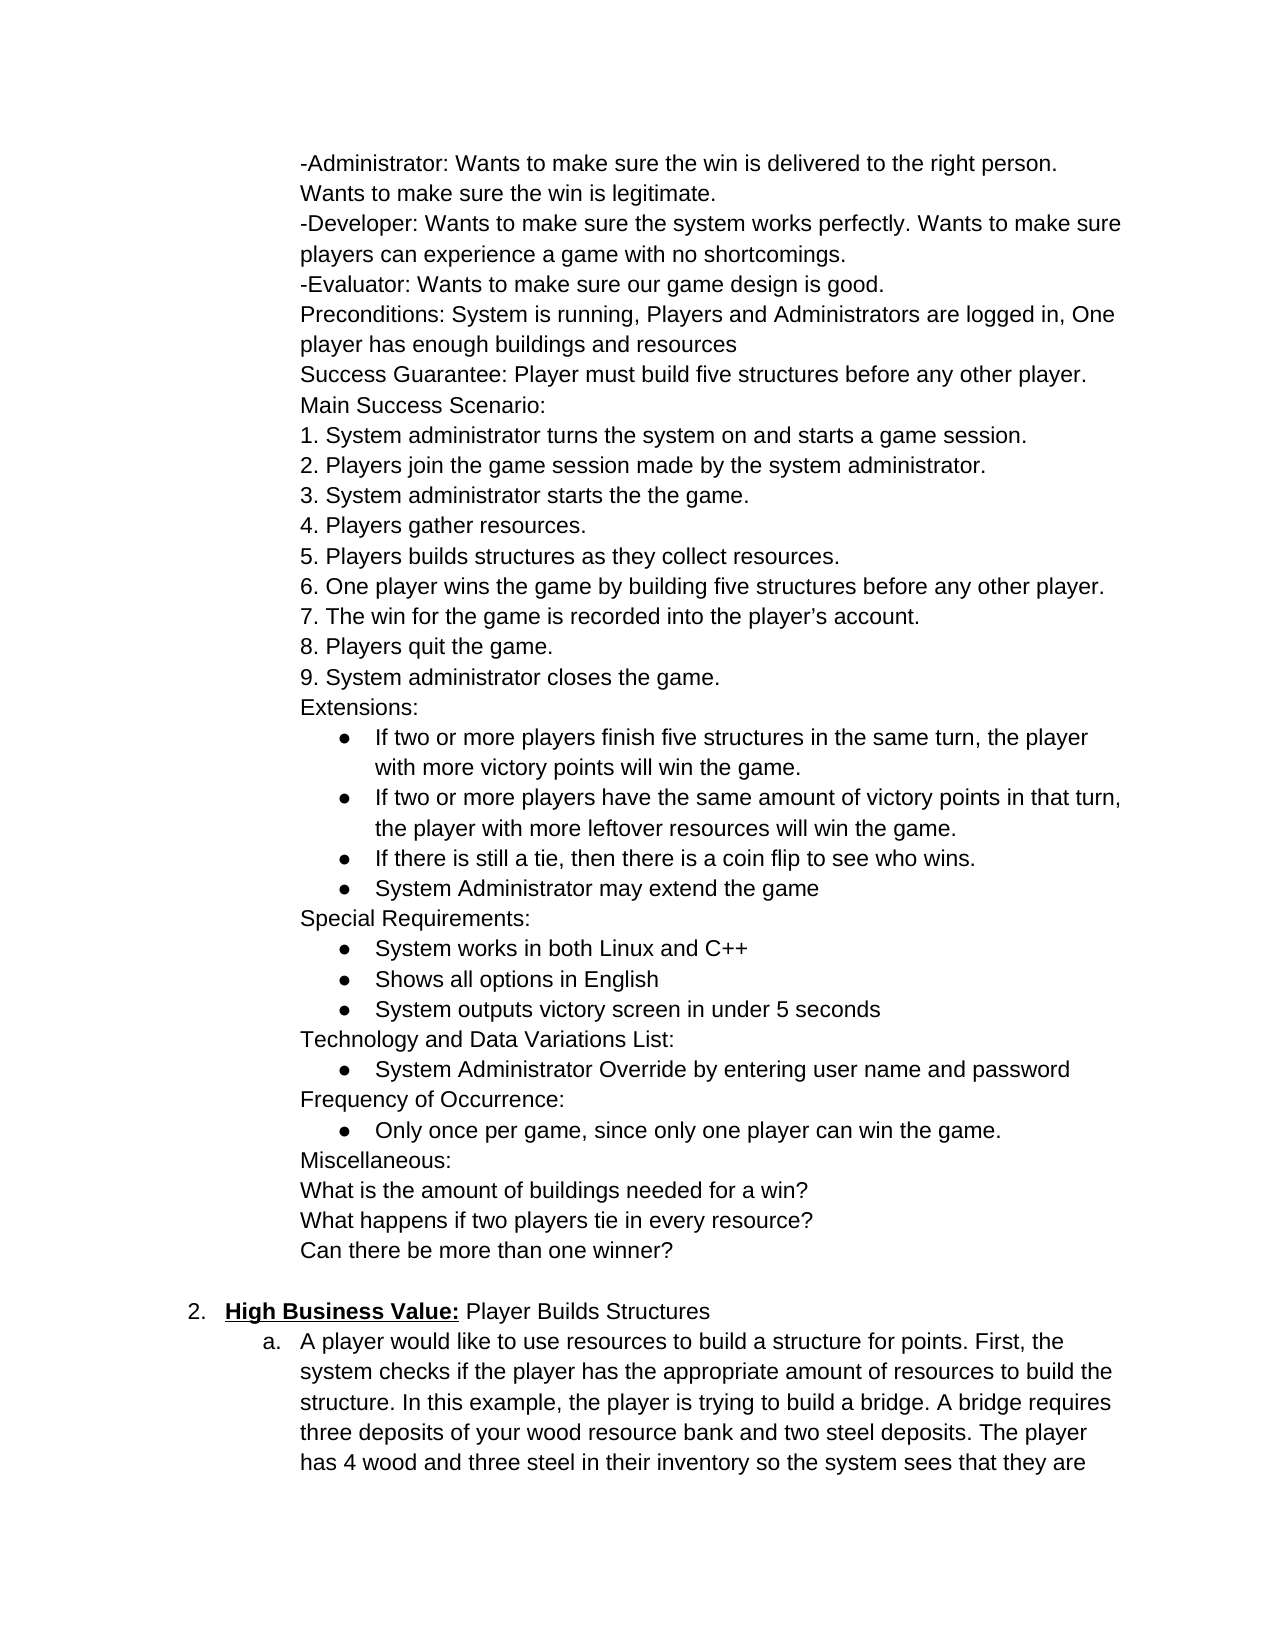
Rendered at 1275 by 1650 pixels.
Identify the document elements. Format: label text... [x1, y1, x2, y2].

text -Developer: Wants to make sure the system works perfectly. Wants to make sure players can experience a game with no shortcomings. [300, 210, 1125, 267]
list Shows all options in English [337, 966, 1125, 992]
text 6. One player wins the game by building five structures before any other player. [300, 573, 1125, 599]
text 3. System administrator starts the the game. [300, 482, 1125, 509]
text Extensions: [300, 694, 1125, 720]
list Only once per game, since only one player can win the game. [337, 1117, 1125, 1143]
list If two or more players finish five structures in the same turn, the player with more victory points will win the game. [337, 724, 1125, 781]
text -Administrator: Wants to make sure the win is delivered to the right person. Wants to make sure the win is legitimate. [300, 150, 1125, 207]
text 1. System administrator turns the system on and starts a game session. [300, 422, 1125, 448]
text 5. Players builds structures as they collect resources. [300, 543, 1125, 569]
text 8. Players quit the game. [300, 633, 1125, 660]
text Main Success Scenario: [300, 392, 1125, 418]
text 4. Players gather resources. [300, 512, 1125, 539]
list High Business Value: Player Builds Structures [187, 1298, 1125, 1324]
list System outputs victory screen in under 5 seconds [337, 996, 1125, 1022]
list If two or more players have the same amount of victory points in that turn, the player with more leftover resources will win the game. [337, 784, 1125, 841]
text 2. Players join the game session made by the system administrator. [300, 452, 1125, 478]
text What is the amount of buildings needed for a win? [300, 1177, 1125, 1203]
list System Administrator may extend the game [337, 875, 1125, 901]
text Frequency of Occurrence: [300, 1086, 1125, 1113]
text Miscellaneous: [300, 1147, 1125, 1173]
text Preconditions: System is running, Players and Administrators are logged in, One player has enough buildings and resources [300, 301, 1125, 358]
list System Administrator Override by entering user name and password [337, 1056, 1125, 1083]
text Special Requirements: [300, 905, 1125, 932]
text What happens if two players tie in every resource? [300, 1207, 1125, 1234]
text 9. System administrator closes the game. [300, 663, 1125, 690]
list If there is still a tie, then there is a coin flip to see who wins. [337, 845, 1125, 871]
text Success Guarantee: Player must build five structures before any other player. [300, 361, 1125, 388]
text 7. The win for the game is recorded into the player’s account. [300, 603, 1125, 629]
text -Evaluator: Wants to make sure our game design is good. [300, 271, 1125, 297]
text Technology and Data Variations List: [300, 1026, 1125, 1052]
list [262, 1328, 1125, 1475]
text Can there be more than one winner? [300, 1237, 1125, 1264]
list System works in both Linux and C++ [337, 935, 1125, 962]
